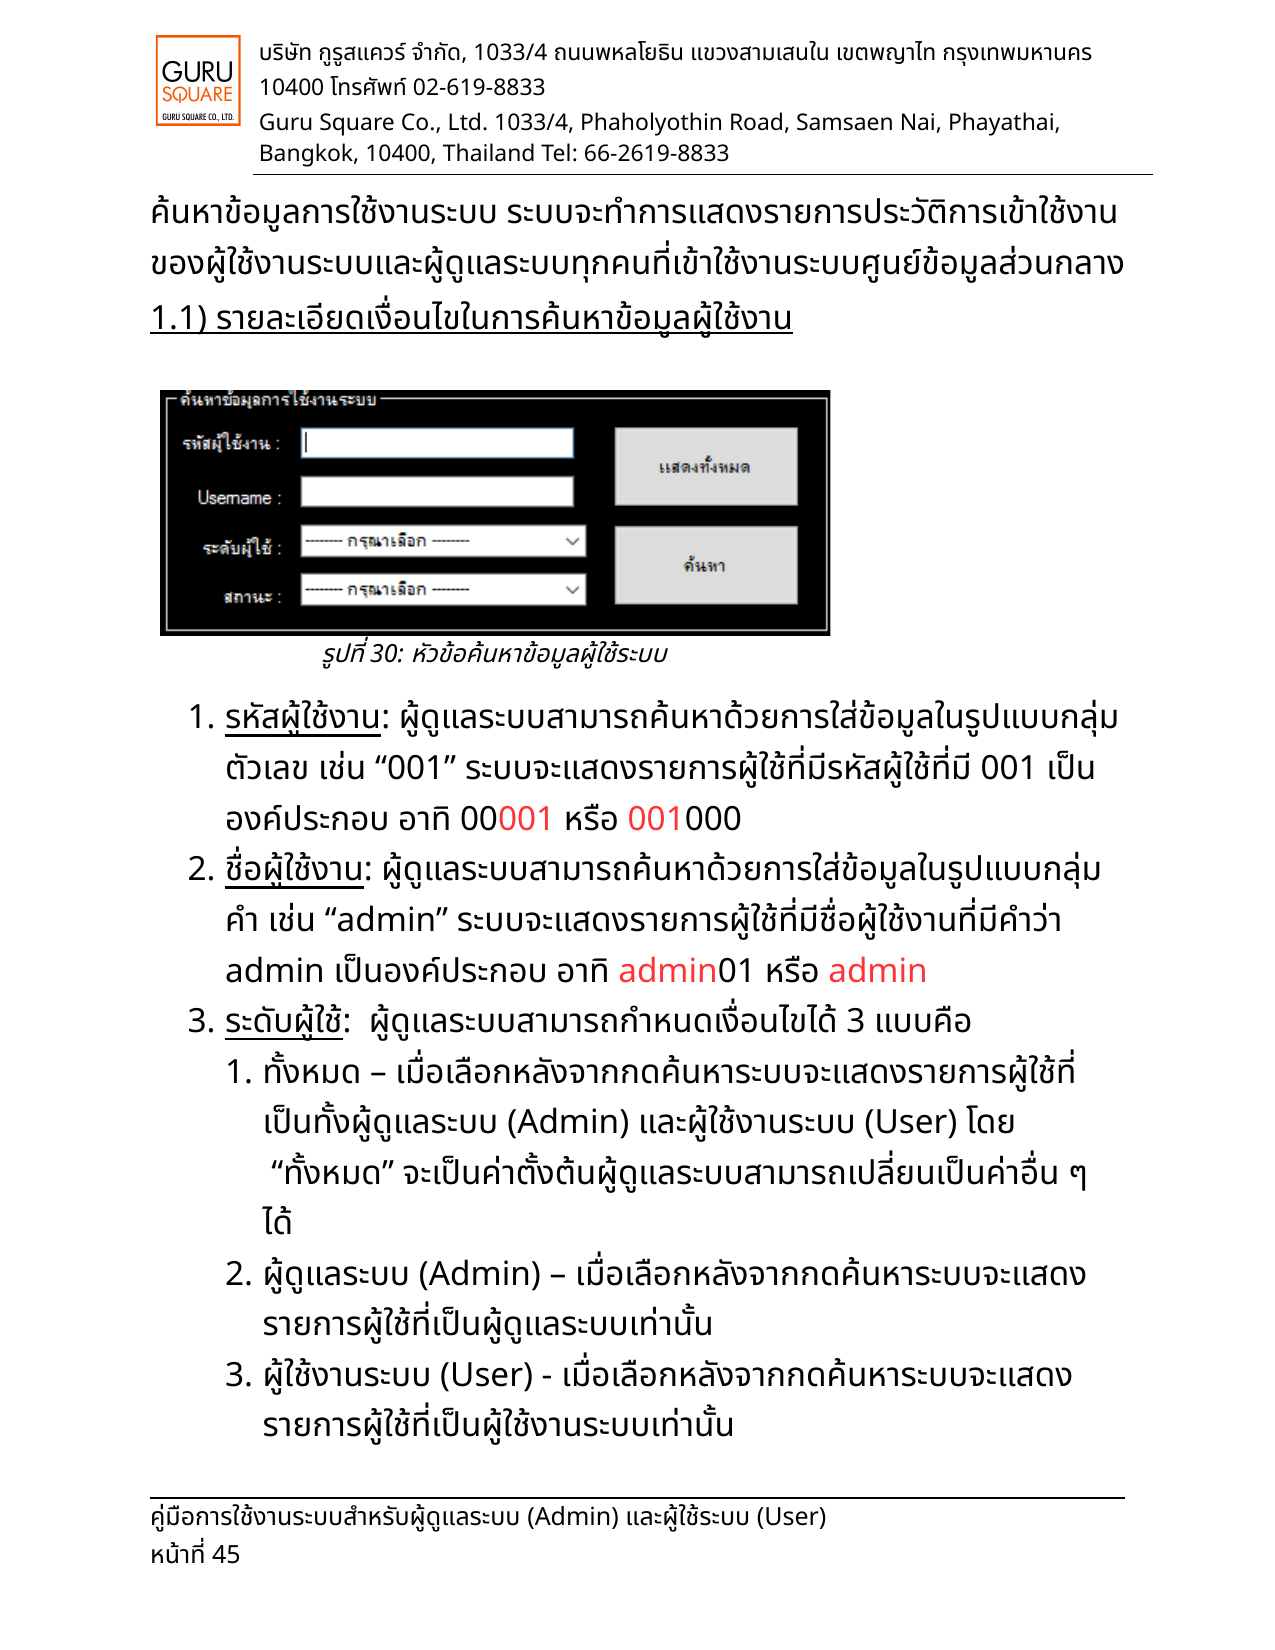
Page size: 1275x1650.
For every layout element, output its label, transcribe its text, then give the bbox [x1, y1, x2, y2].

text เมื่อเข้าเมนูการเข้าใช้งาน (Log) ระบบจะไม่แสดงประวัติการใช้งานของแต่ละผู้ใช้งานให้ผู้ดูแลระบบในทันที ผู้ดูแลระบบจะต้องกดปุ่ม “ค้นหา” ที่หัวข้อค้นหาข้อมูลการใช้งานระบบ ระบบจะทำการแสดงรายการประวัติการเข้าใช้งานของผู้ใช้งานระบบและผู้ดูแลระบบทุกคนที่เข้าใช้งานระบบศูนย์ข้อมูลส่วนกลาง [150, 188, 1125, 289]
list ผู้ดูแลระบบ (Admin) – เมื่อเลือกหลังจากกดค้นหาระบบจะแสดงรายการผู้ใช้ที่เป็นผู้ดูแลระบบเท่านั้น [225, 1250, 1125, 1351]
list รหัสผู้ใช้งาน: ผู้ดูแลระบบสามารถค้นหาด้วยการใส่ข้อมูลในรูปแบบกลุ่มตัวเลข เช่น “001” ระบบจะแสดงรายการผู้ใช้ที่มีรหัสผู้ใช้ที่มี 001 เป็นองค์ประกอบ อาทิ 00001 หรือ 001000 [187, 693, 1125, 845]
picture [155, 35, 241, 126]
list ผู้ใช้งานระบบ (User) - เมื่อเลือกหลังจากกดค้นหาระบบจะแสดงรายการผู้ใช้ที่เป็นผู้ใช้งานระบบเท่านั้น [225, 1351, 1125, 1452]
list ชื่อผู้ใช้งาน: ผู้ดูแลระบบสามารถค้นหาด้วยการใส่ข้อมูลในรูปแบบกลุ่มคำ เช่น “admin” ระบบจะแสดงรายการผู้ใช้ที่มีชื่อผู้ใช้งานที่มีคำว่า admin เป็นองค์ประกอบ อาทิ admin01 หรือ admin [187, 845, 1125, 997]
subtitle 1.1) รายละเอียดเงื่อนไขในการค้นหาข้อมูลผู้ใช้งาน [150, 293, 1125, 344]
list ทั้งหมด – เมื่อเลือกหลังจากกดค้นหาระบบจะแสดงรายการผู้ใช้ที่เป็นทั้งผู้ดูแลระบบ (Admin) และผู้ใช้งานระบบ (User) โดย “ทั้งหมด” จะเป็นค่าตั้งต้นผู้ดูแลระบบสามารถเปลี่ยนเป็นค่าอื่น ๆ ได้ [225, 1048, 1125, 1250]
picture [160, 390, 831, 636]
list ระดับผู้ใช้: ผู้ดูแลระบบสามารถกำหนดเงื่อนไขได้ 3 แบบคือ [187, 997, 1125, 1048]
